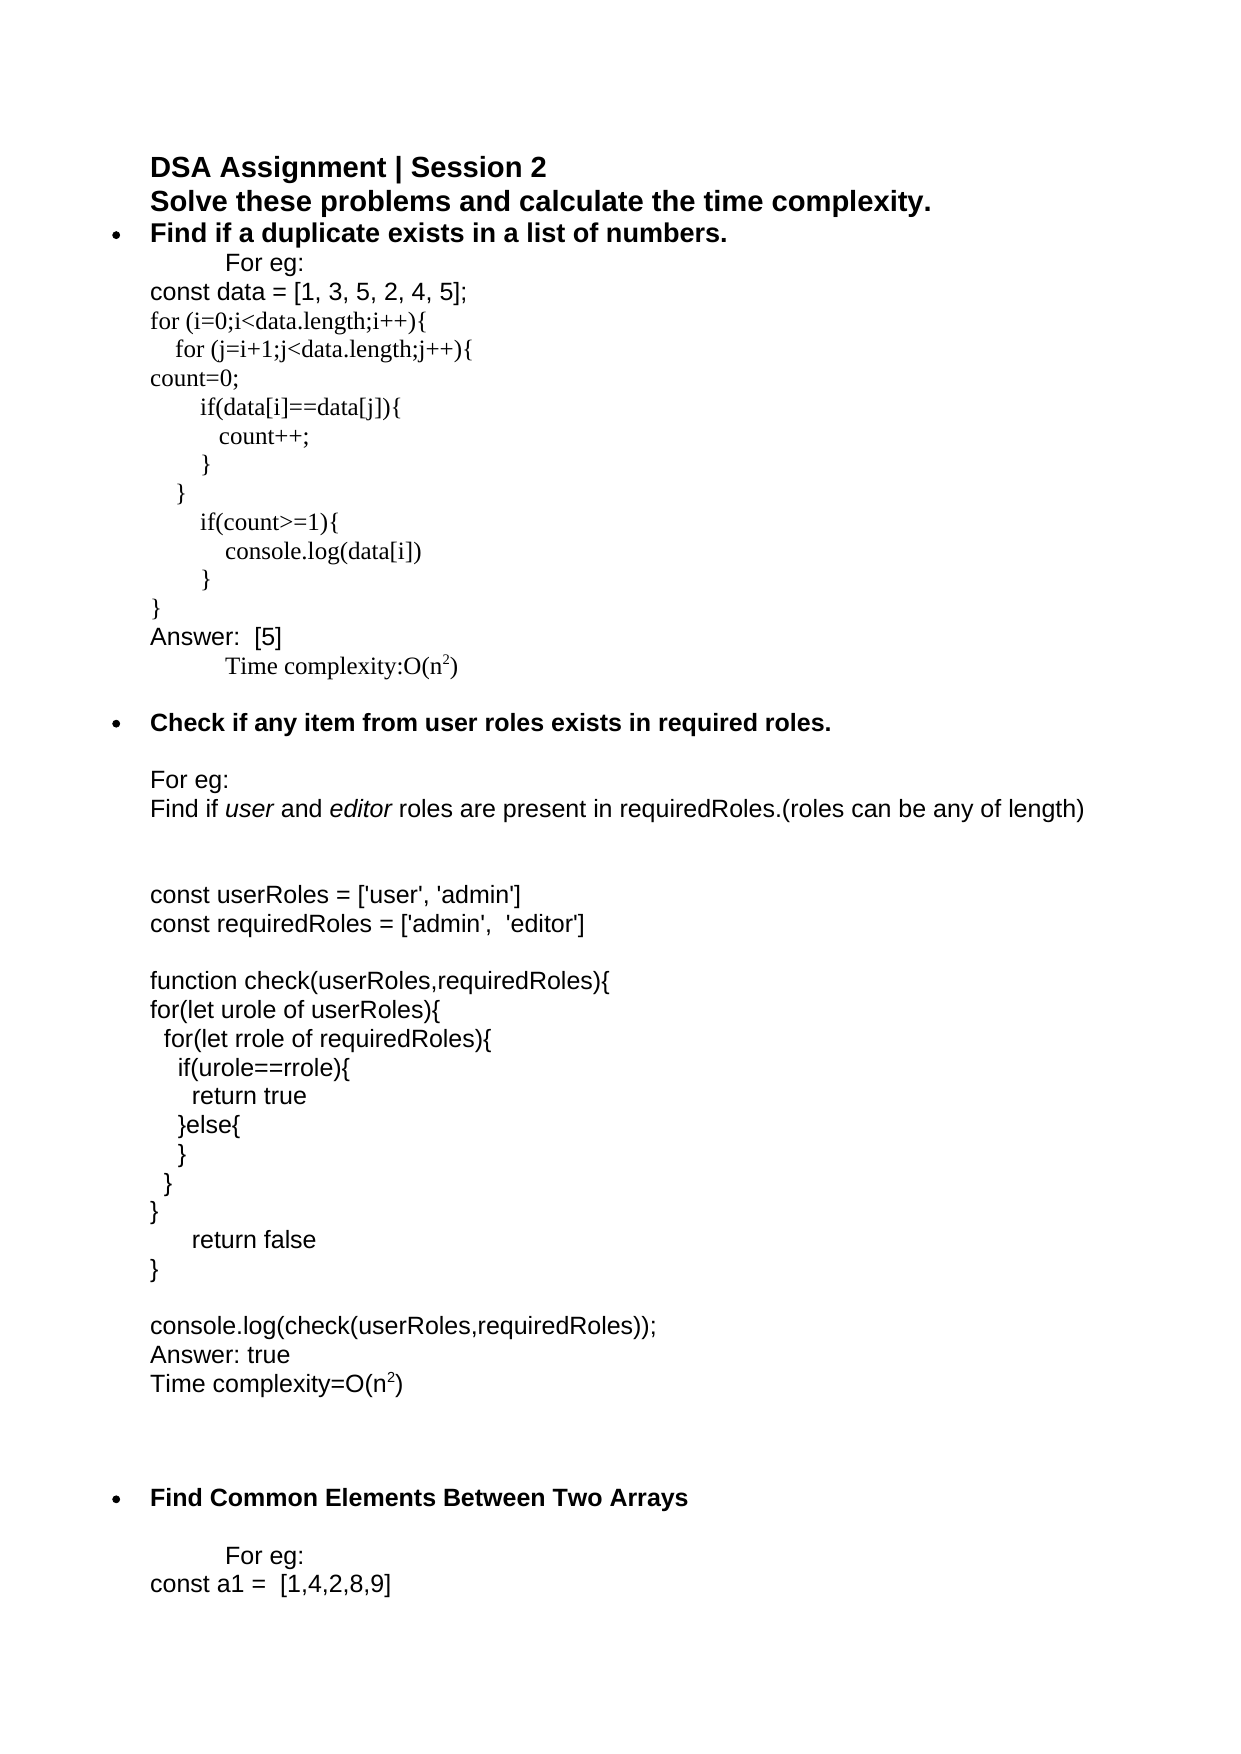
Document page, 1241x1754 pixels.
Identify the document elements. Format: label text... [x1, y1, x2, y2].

text For eg: [150, 1541, 1090, 1569]
text const a1 = [1,4,2,8,9] [150, 1569, 1090, 1598]
text if(count>=1){ [150, 507, 1090, 536]
text if(urole==rrole){ [150, 1053, 1090, 1081]
text for (i=0;i<data.length;i++){ [150, 306, 1090, 334]
text Find if user and editor roles are present in requiredRoles.(roles can be any of length) [150, 794, 1090, 823]
text return false [150, 1225, 1090, 1254]
text } [150, 478, 1090, 507]
text Solve these problems and calculate the time complexity. [150, 183, 1090, 217]
text console.log(check(userRoles,requiredRoles)); [150, 1311, 1090, 1340]
text For eg: [150, 248, 1090, 277]
list Check if any item from user roles exists in required roles. [112, 708, 1090, 736]
text return true [150, 1081, 1090, 1110]
text } [150, 449, 1090, 478]
text if(data[i]==data[j]){ [150, 392, 1090, 421]
text const data = [1, 3, 5, 2, 4, 5]; [150, 277, 1090, 306]
text DSA Assignment | Session 2 [150, 150, 1090, 183]
text for(let rrole of requiredRoles){ [150, 1024, 1090, 1053]
list Find Common Elements Between Two Arrays [112, 1483, 1090, 1512]
text Time complexity=O(n2) [150, 1369, 1090, 1398]
text } [150, 564, 1090, 593]
text } [150, 1196, 1090, 1225]
list Find if a duplicate exists in a list of numbers. [112, 217, 1090, 248]
text Time complexity:O(n2) [150, 651, 1090, 708]
text console.log(data[i]) [150, 536, 1090, 564]
text } [150, 1168, 1090, 1196]
text }else{ [150, 1110, 1090, 1139]
text function check(userRoles,requiredRoles){ [150, 966, 1090, 995]
text count=0; [150, 363, 1090, 392]
text For eg: [150, 765, 1090, 794]
text for(let urole of userRoles){ [150, 995, 1090, 1024]
text } [150, 1254, 1090, 1283]
text Answer: [5] [150, 622, 1090, 651]
text } [150, 1139, 1090, 1168]
text count++; [150, 421, 1090, 449]
text Answer: true [150, 1340, 1090, 1369]
text const userRoles = ['user', 'admin'] [150, 880, 1090, 909]
text } [150, 593, 1090, 622]
text for (j=i+1;j<data.length;j++){ [150, 334, 1090, 363]
text const requiredRoles = ['admin', 'editor'] [150, 909, 1090, 938]
